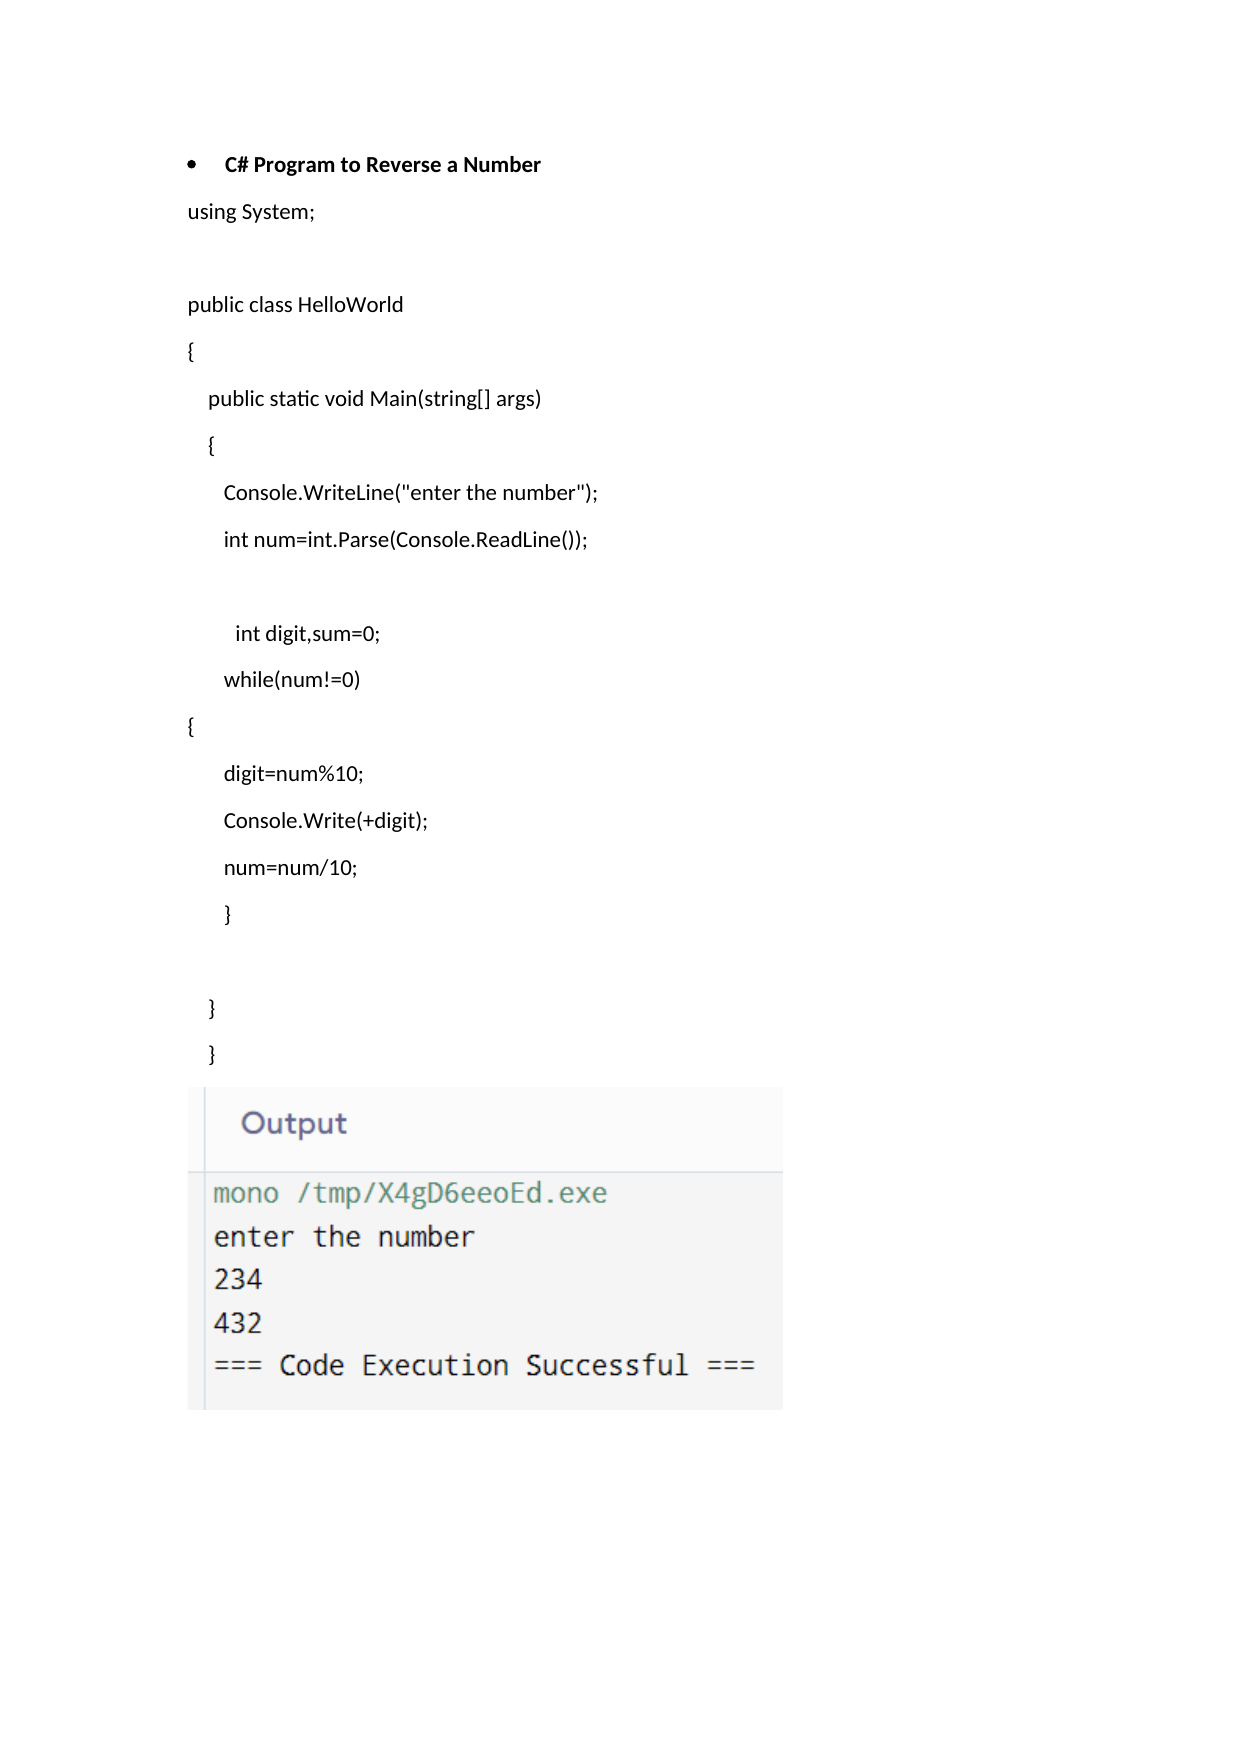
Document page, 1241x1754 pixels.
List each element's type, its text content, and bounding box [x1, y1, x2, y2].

text Console.Write(+digit); [187, 806, 1090, 834]
text int digit,sum=0; [187, 619, 1090, 647]
text using System; [187, 197, 1090, 225]
text { [187, 712, 1090, 741]
text public class HelloWorld [187, 291, 1090, 319]
picture [187, 1087, 783, 1410]
text } [187, 900, 1090, 928]
text digit=num%10; [187, 759, 1090, 787]
text num=num/10; [187, 853, 1090, 881]
text } [187, 994, 1090, 1022]
list C# Program to Reverse a Number [187, 150, 1090, 178]
text int num=int.Parse(Console.ReadLine()); [187, 525, 1090, 553]
text { [187, 337, 1090, 366]
text public static void Main(string[] args) [187, 384, 1090, 412]
text while(num!=0) [187, 666, 1090, 694]
text Console.WriteLine("enter the number"); [187, 478, 1090, 506]
text } [187, 1041, 1090, 1069]
text { [187, 431, 1090, 459]
